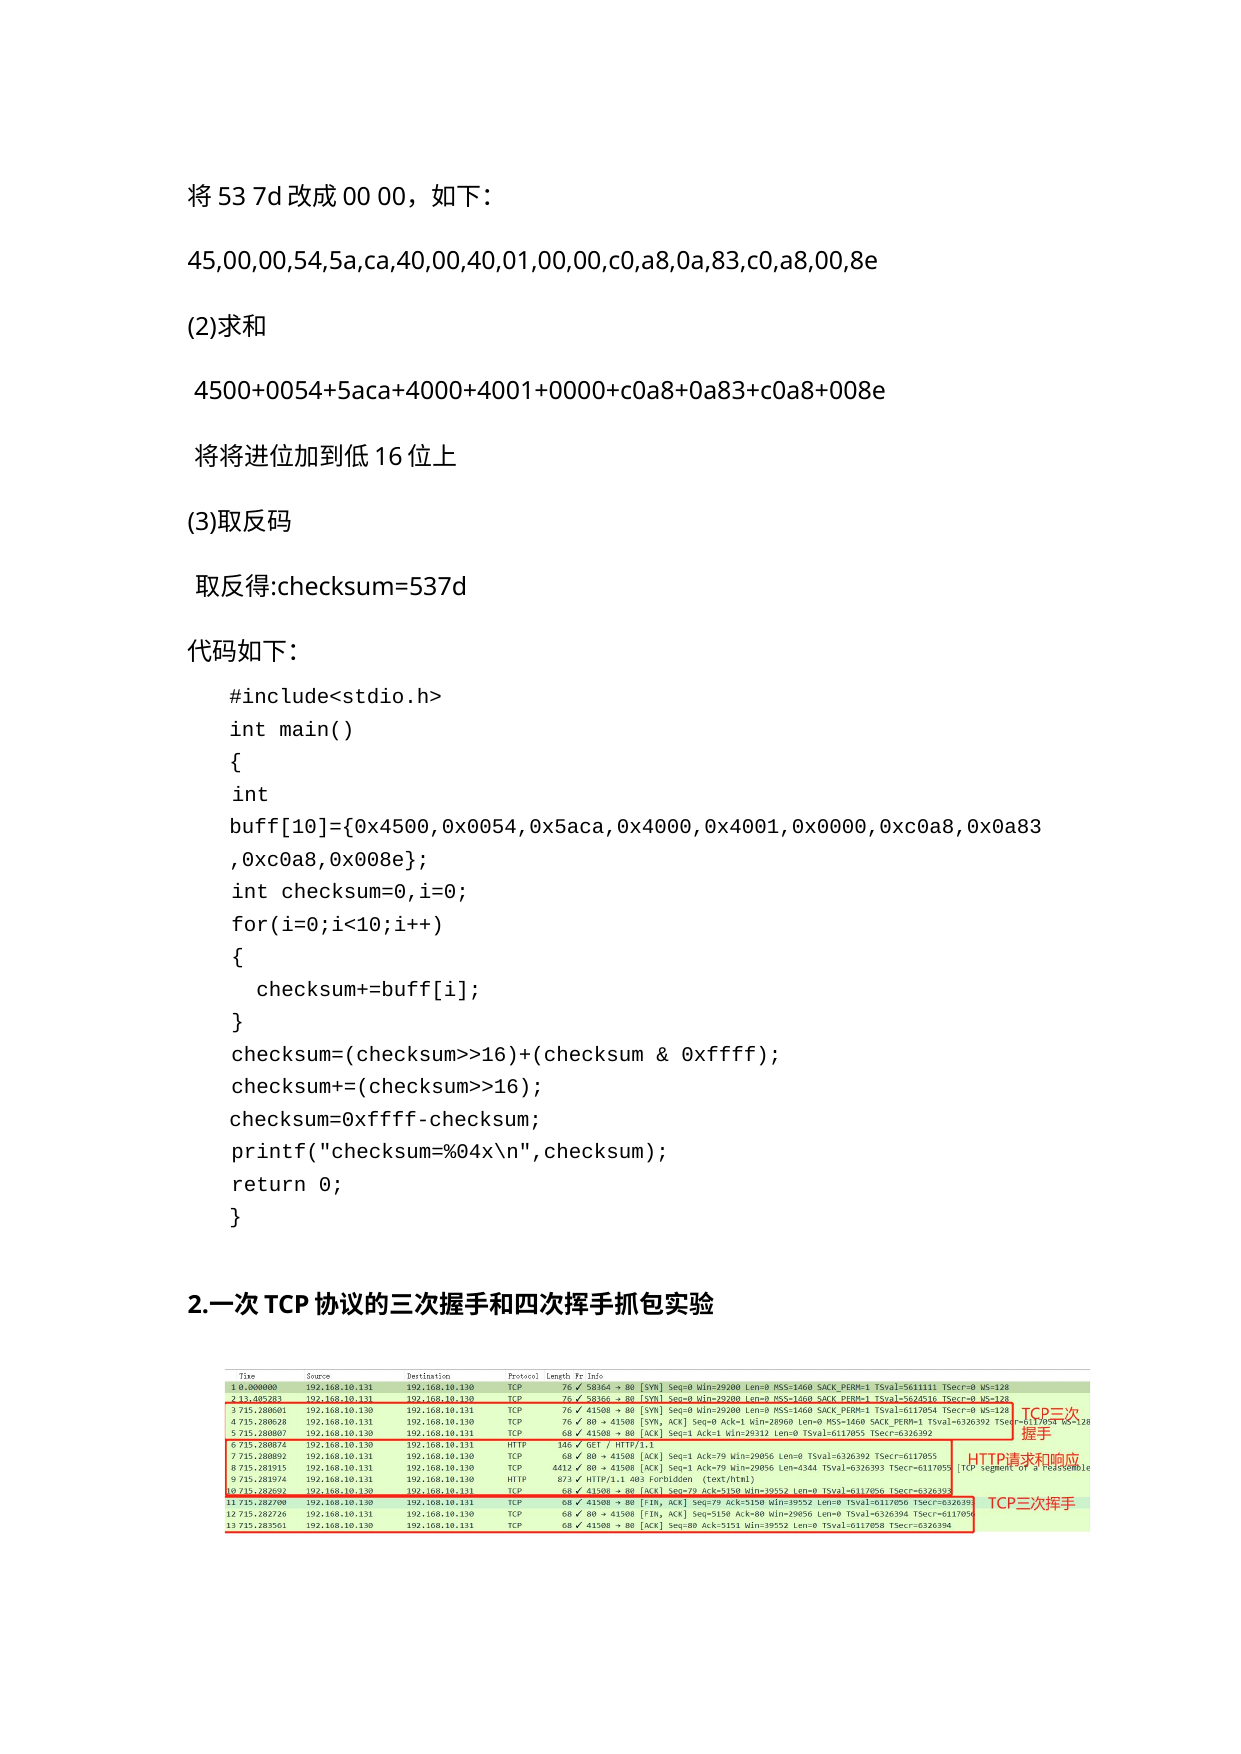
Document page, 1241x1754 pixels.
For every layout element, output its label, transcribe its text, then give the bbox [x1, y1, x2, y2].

subtitle 2.一次TCP协议的三次握手和四次挥手抓包实验 [187, 1270, 1053, 1335]
list } [187, 1007, 1053, 1039]
text 将53 7d改成00 00，如下： [187, 162, 1053, 227]
list { [187, 747, 1053, 779]
text 将将进位加到低16位上 [187, 422, 1053, 487]
list return 0; [187, 1169, 1053, 1202]
text 45,00,00,54,5a,ca,40,00,40,01,00,00,c0,a8,0a,83,c0,a8,00,8e [187, 227, 1053, 292]
list int buff[10]={0x4500,0x0054,0x5aca,0x4000,0x4001,0x0000,0xc0a8,0x0a83,0xc0a8,0x008e}; [229, 779, 1053, 877]
list for(i=0;i<10;i++) [187, 909, 1053, 942]
list checksum+=(checksum>>16); [187, 1072, 1053, 1104]
list int main() [187, 714, 1053, 747]
list checksum+=buff[i]; [187, 974, 1053, 1007]
text (2)求和 [187, 292, 1053, 357]
picture [224, 1369, 1091, 1536]
text 取反得:checksum=537d [187, 552, 1053, 617]
list { [187, 942, 1053, 974]
list #include<stdio.h> [187, 682, 1053, 714]
text (3)取反码 [187, 487, 1053, 552]
list checksum=(checksum>>16)+(checksum & 0xffff); [187, 1039, 1053, 1072]
text 代码如下： [187, 617, 1053, 682]
list checksum=0xffff-checksum; [187, 1104, 1053, 1137]
text 4500+0054+5aca+4000+4001+0000+c0a8+0a83+c0a8+008e [187, 357, 1053, 422]
list printf("checksum=%04x\n",checksum); [187, 1137, 1053, 1169]
list int checksum=0,i=0; [187, 877, 1053, 909]
list } [187, 1202, 1053, 1234]
